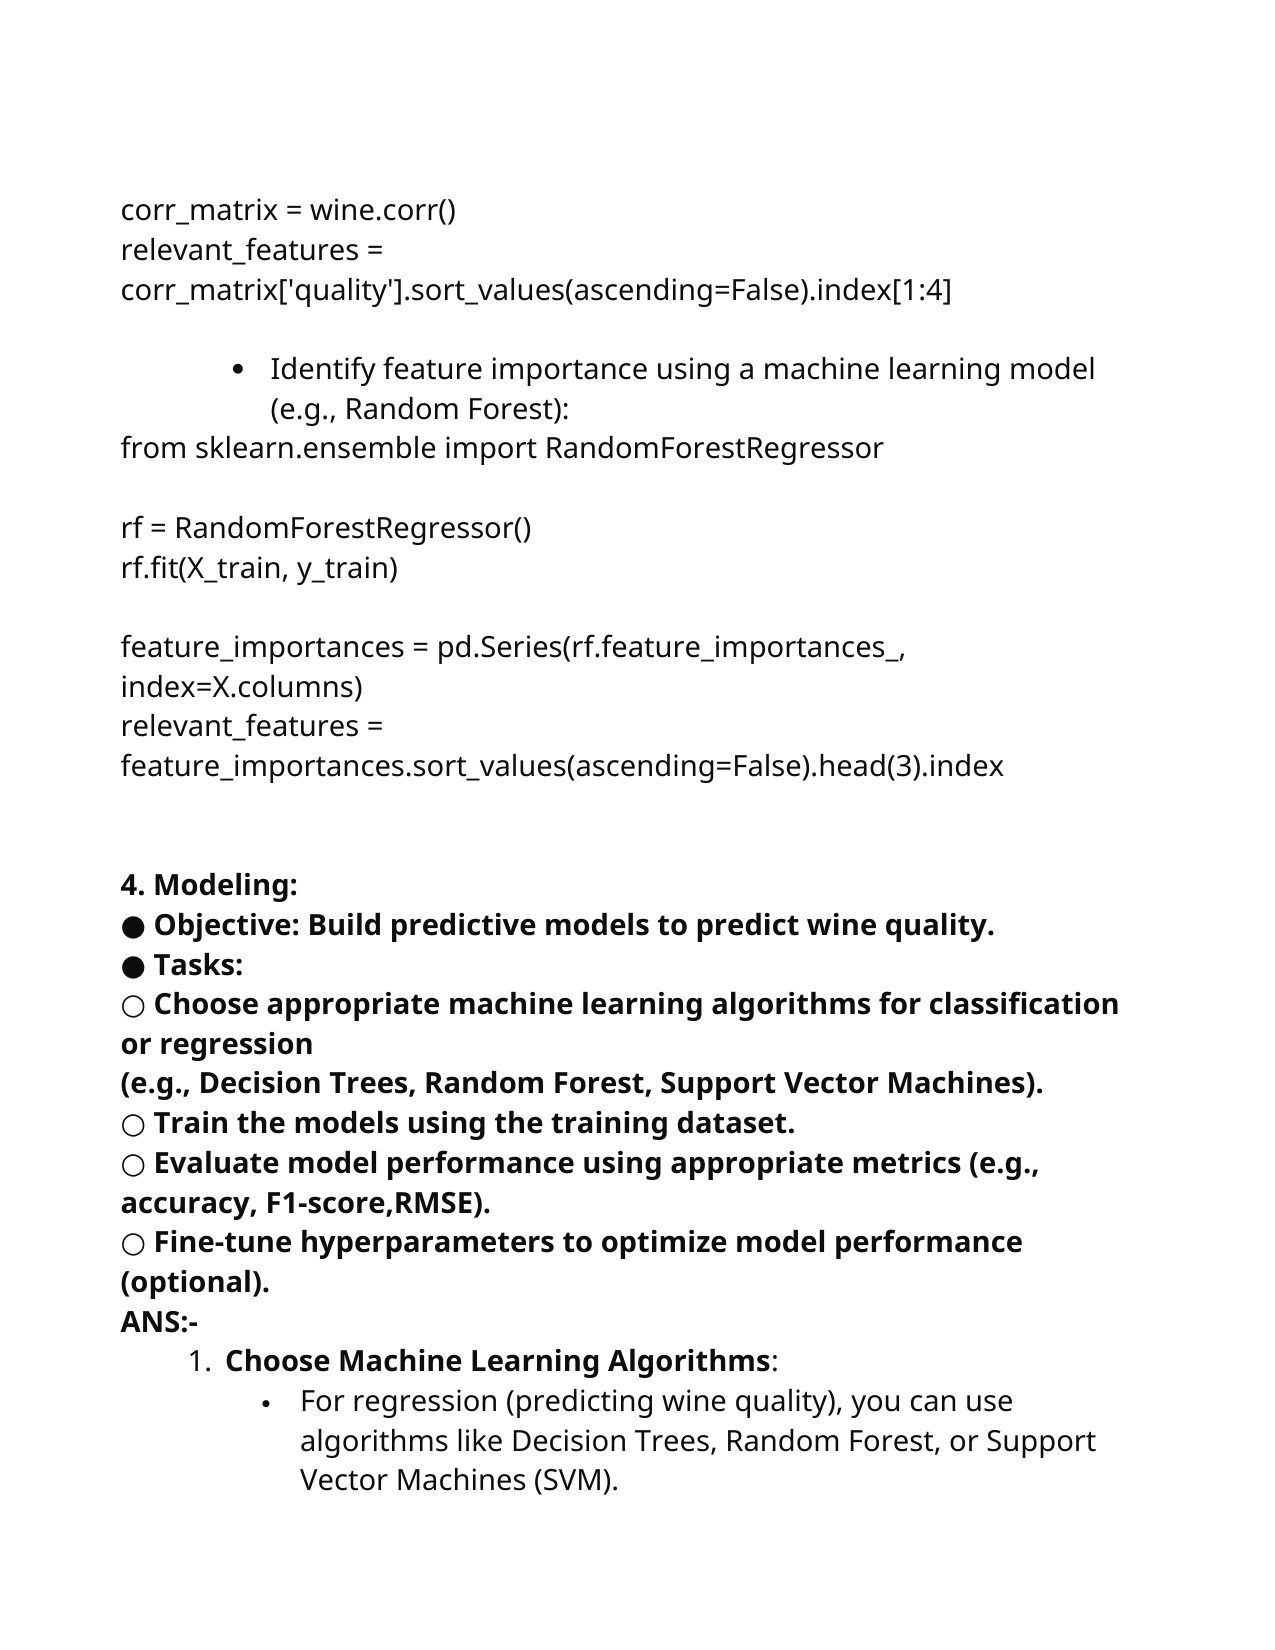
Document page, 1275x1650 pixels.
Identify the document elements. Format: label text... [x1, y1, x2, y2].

text (e.g., Decision Trees, Random Forest, Support Vector Machines). [120, 1063, 1125, 1102]
text corr_matrix = wine.corr() [120, 190, 1125, 229]
text rf.fit(X_train, y_train) [120, 547, 1125, 587]
list Choose Machine Learning Algorithms: [187, 1341, 1125, 1380]
text 4. Modeling: [120, 864, 1125, 904]
list For regression (predicting wine quality), you can use algorithms like Decision Trees, Random Forest, or Support Vector Machines (SVM). [262, 1380, 1125, 1499]
text from sklearn.ensemble import RandomForestRegressor [120, 428, 1125, 467]
text feature_importances = pd.Series(rf.feature_importances_, index=X.columns) [120, 626, 1125, 706]
text ○ Choose appropriate machine learning algorithms for classification or regression [120, 983, 1125, 1063]
list Identify feature importance using a machine learning model (e.g., Random Forest): [233, 348, 1125, 428]
text ● Objective: Build predictive models to predict wine quality. [120, 904, 1125, 944]
text ○ Fine-tune hyperparameters to optimize model performance (optional). [120, 1222, 1125, 1301]
text relevant_features = corr_matrix['quality'].sort_values(ascending=False).index[1:4] [120, 229, 1125, 309]
text ANS:- [120, 1301, 1125, 1341]
text ● Tasks: [120, 944, 1125, 983]
text ○ Train the models using the training dataset. [120, 1102, 1125, 1142]
text relevant_features = feature_importances.sort_values(ascending=False).head(3).index [120, 706, 1125, 785]
text ○ Evaluate model performance using appropriate metrics (e.g., accuracy, F1-score,RMSE). [120, 1142, 1125, 1222]
text rf = RandomForestRegressor() [120, 507, 1125, 547]
